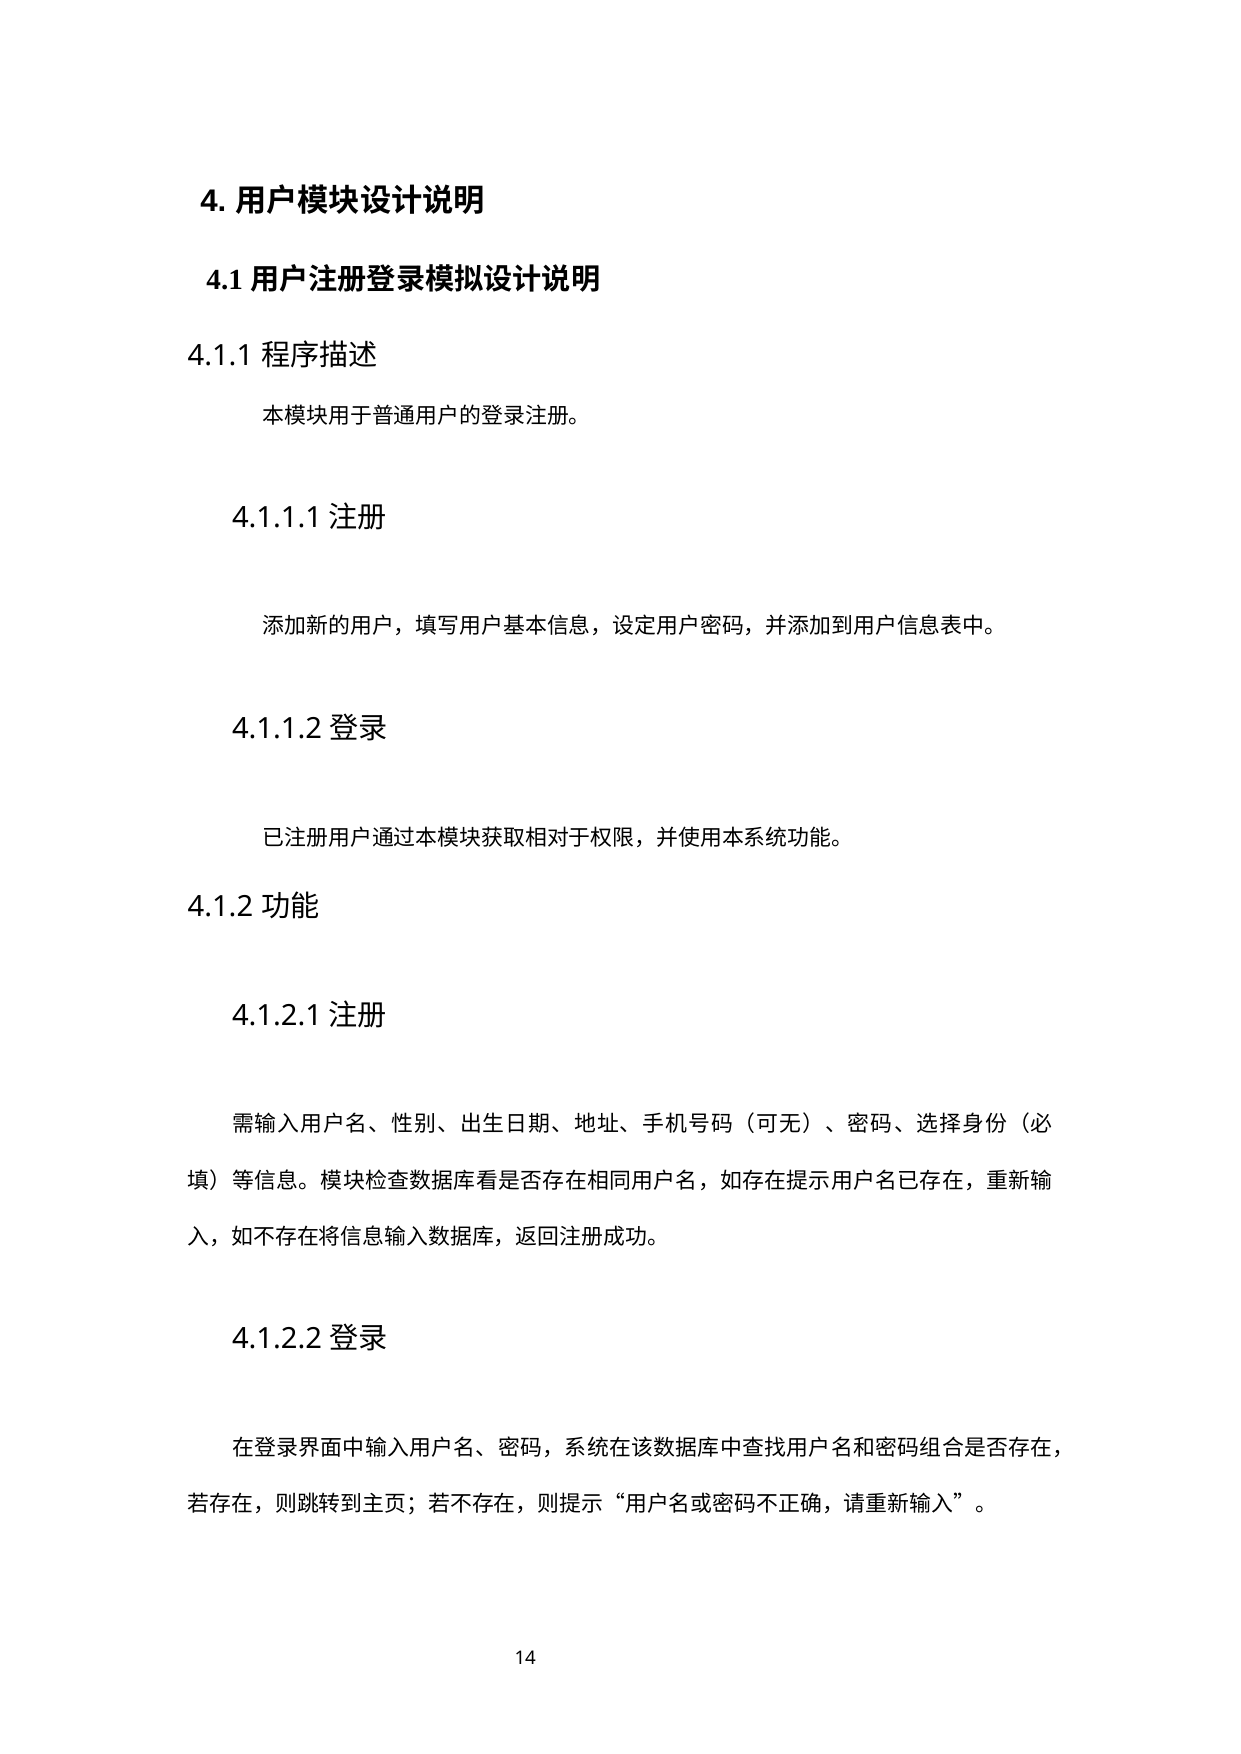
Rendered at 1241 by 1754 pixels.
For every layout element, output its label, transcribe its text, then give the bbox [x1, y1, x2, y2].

list 添加新的用户，填写用户基本信息，设定用户密码，并添加到用户信息表中。 [187, 606, 1053, 643]
subtitle 4.1.1.2 登录 [187, 688, 1053, 763]
subtitle 程序描述 [187, 331, 1053, 373]
list 本模块用于普通用户的登录注册。 [187, 395, 1053, 432]
subtitle 用户模块设计说明 [187, 175, 1053, 220]
subtitle 4.1.2.1注册 [187, 975, 1053, 1050]
text 在登录界面中输入用户名、密码，系统在该数据库中查找用户名和密码组合是否存在，若存在，则跳转到主页；若不存在，则提示“用户名或密码不正确，请重新输入”。 [187, 1427, 1053, 1521]
text 需输入用户名、性别、出生日期、地址、手机号码（可无）、密码、选择身份（必填）等信息。模块检查数据库看是否存在相同用户名，如存在提示用户名已存在，重新输入，如不存在将信息输入数据库，返回注册成功。 [187, 1103, 1053, 1253]
list 已注册用户通过本模块获取相对于权限，并使用本系统功能。 [187, 817, 1053, 854]
subtitle 4.1.2.2 登录 [187, 1298, 1053, 1373]
subtitle 功能 [187, 882, 1053, 925]
subtitle 4.1.1.1注册 [187, 477, 1053, 552]
subtitle 用户注册登录模拟设计说明 [206, 255, 1053, 297]
